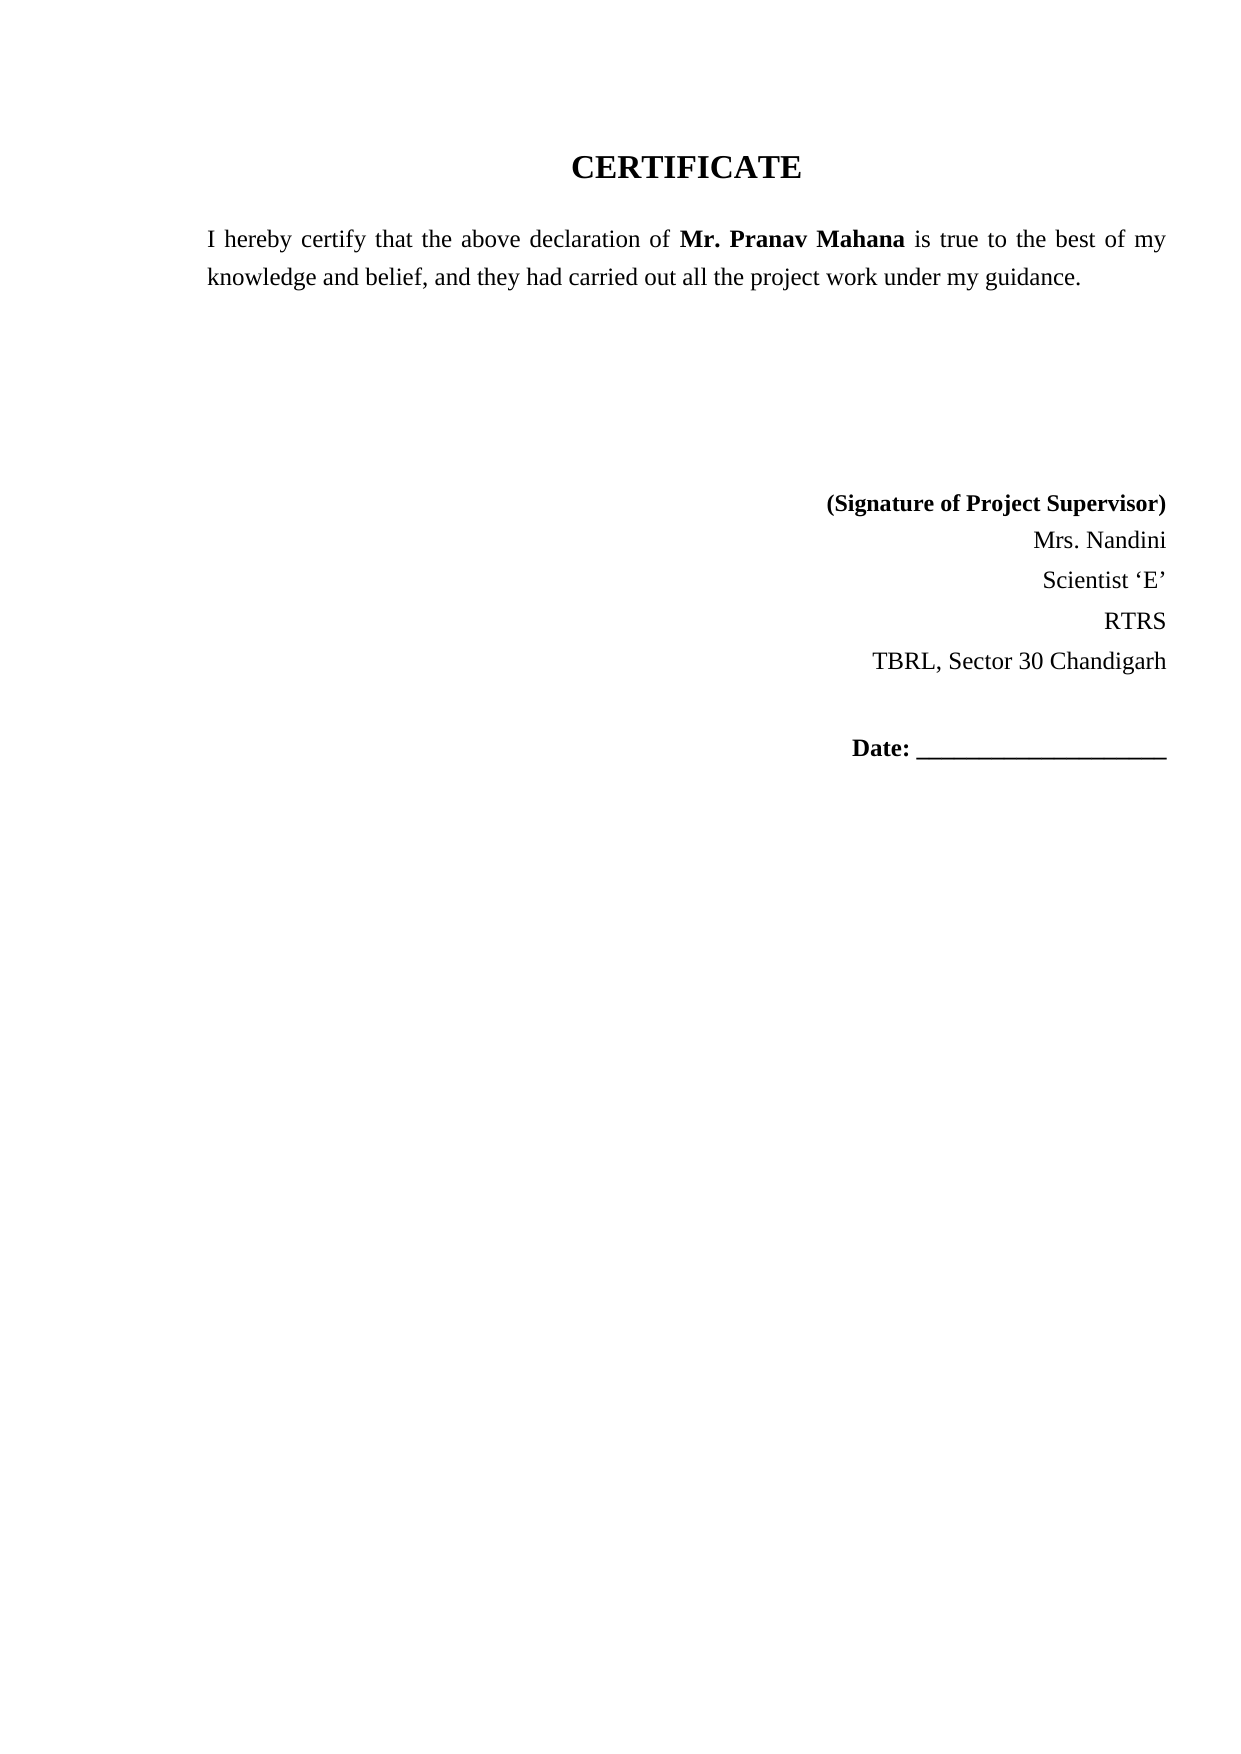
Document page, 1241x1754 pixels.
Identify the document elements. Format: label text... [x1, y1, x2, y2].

text RTRS [207, 597, 1166, 637]
text Mrs. Nandini [207, 516, 1166, 557]
text Scientist ‘E’ [207, 557, 1166, 597]
text I hereby certify that the above declaration of Mr. Pranav Mahana is true to the best of my knowledge and belief, and they had carried out all the project work under my guidance. [207, 224, 1166, 290]
text Date: ____________________ [207, 734, 1166, 762]
text CERTIFICATE [207, 148, 1166, 186]
text (Signature of Project Supervisor) [207, 491, 1166, 516]
text TBRL, Sector 30 Chandigarh [207, 637, 1166, 678]
